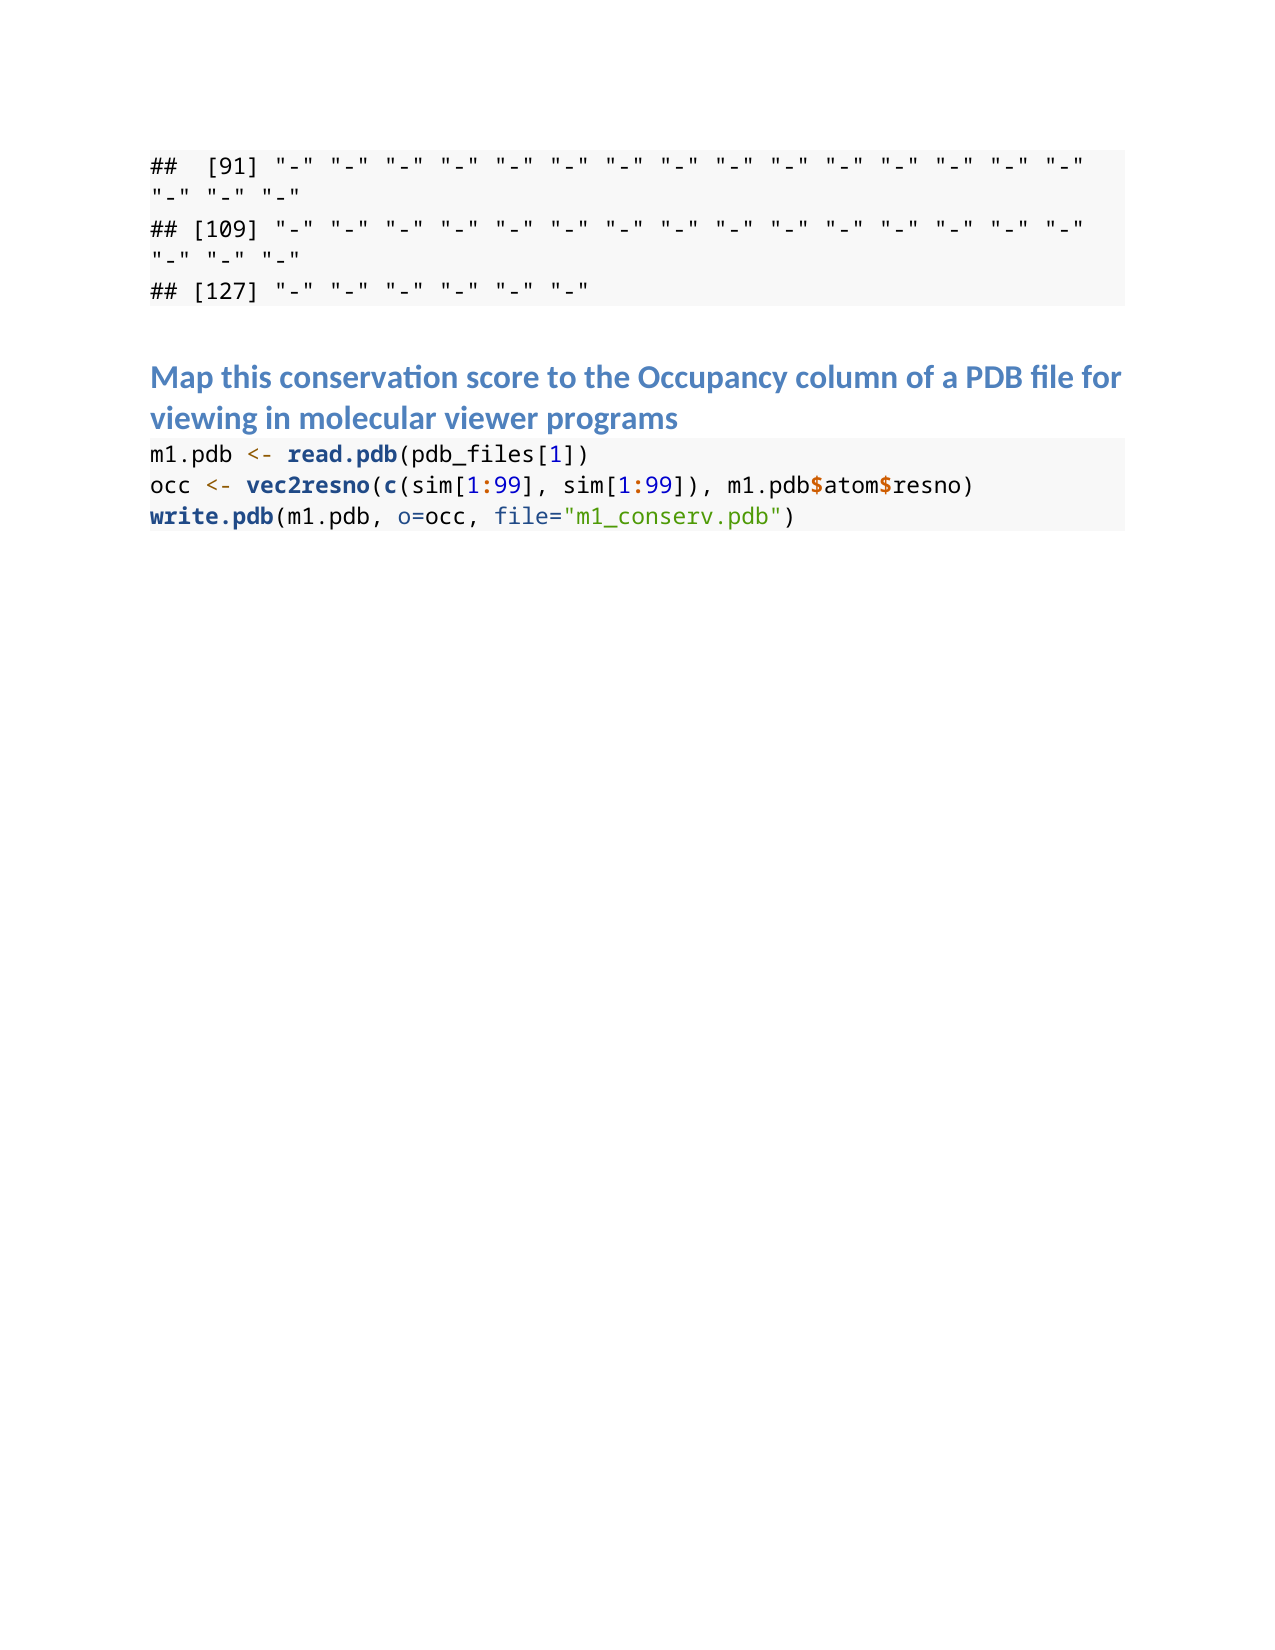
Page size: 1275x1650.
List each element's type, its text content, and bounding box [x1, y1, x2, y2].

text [150, 150, 1125, 306]
text m1.pdb <- read.pdb(pdb_files[1]) occ <- vec2resno(c(sim[1:99], sim[1:99]), m1.pdb$atom$resno) write.pdb(m1.pdb, o=occ, file="m1_conserv.pdb") [590, 438, 1125, 531]
subtitle Map this conservation score to the Occupancy column of a PDB file for viewing in molecular viewer programs [150, 356, 1125, 438]
